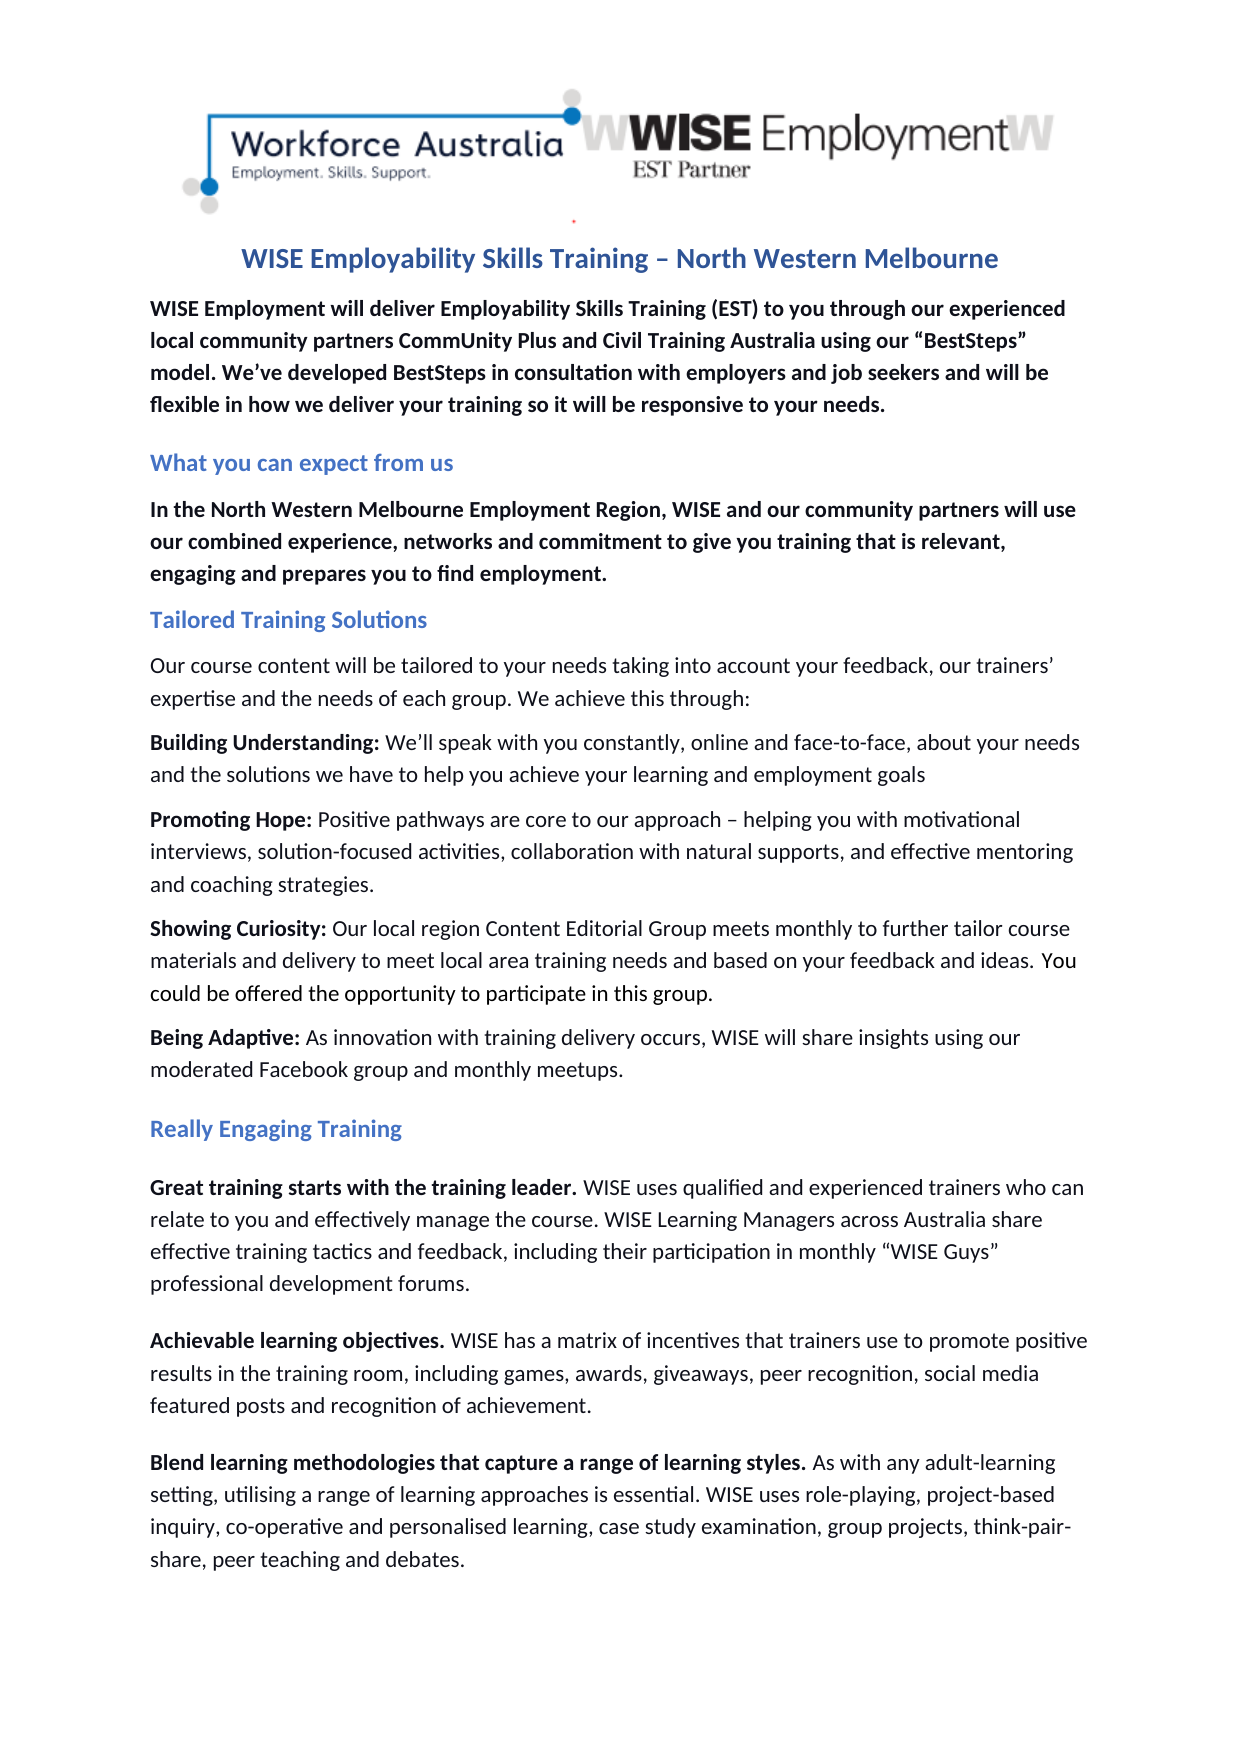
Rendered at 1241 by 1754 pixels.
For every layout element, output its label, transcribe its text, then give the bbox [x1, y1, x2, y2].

text Tailored Training Solutions [150, 604, 1090, 634]
text Really Engaging Training [150, 1113, 1090, 1143]
text Being Adaptive: As innovation with training delivery occurs, WISE will share insights using our moderated Facebook group and monthly meetups. [150, 1023, 1090, 1084]
text Achievable learning objectives. WISE has a matrix of incentives that trainers use to promote positive results in the training room, including games, awards, giveaways, peer recognition, social media featured posts and recognition of achievement. [150, 1327, 1090, 1419]
text Our course content will be tailored to your needs taking into account your feedback, our trainers’ expertise and the needs of each group. We achieve this through: [150, 652, 1090, 712]
text WISE Employment will deliver Employability Skills Training (EST) to you through our experienced local community partners CommUnity Plus and Civil Training Australia using our “BestSteps” model. We’ve developed BestSteps in consultation with employers and job seekers and will be flexible in how we deliver your training so it will be responsive to your needs. [150, 294, 1090, 418]
picture [150, 73, 1091, 228]
text Showing Curiosity: Our local region Content Editorial Group meets monthly to further tailor course materials and delivery to meet local area training needs and based on your feedback and ideas. You could be offered the opportunity to participate in this group. [150, 914, 1090, 1007]
text In the North Western Melbourne Employment Region, WISE and our community partners will use our combined experience, networks and commitment to give you training that is relevant, engaging and prepares you to find employment. [150, 495, 1090, 587]
text Building Understanding: We’ll speak with you constantly, online and face-to-face, about your needs and the solutions we have to help you achieve your learning and employment goals [150, 728, 1090, 789]
text Great training starts with the training leader. WISE uses qualified and experienced trainers who can relate to you and effectively manage the course. WISE Learning Managers across Australia share effective training tactics and feedback, including their participation in monthly “WISE Guys” professional development forums. [150, 1173, 1090, 1297]
text Promoting Hope: Positive pathways are core to our approach – helping you with motivational interviews, solution-focused activities, collaboration with natural supports, and effective mentoring and coaching strategies. [150, 805, 1090, 898]
text What you can expect from us [150, 447, 1090, 478]
subtitle WISE Employability Skills Training – North Western Melbourne [150, 240, 1090, 276]
text Blend learning methodologies that capture a range of learning styles. As with any adult-learning setting, utilising a range of learning approaches is essential. WISE uses role-playing, project-based inquiry, co-operative and personalised learning, case study examination, group projects, think-pair-share, peer teaching and debates. [150, 1448, 1090, 1573]
